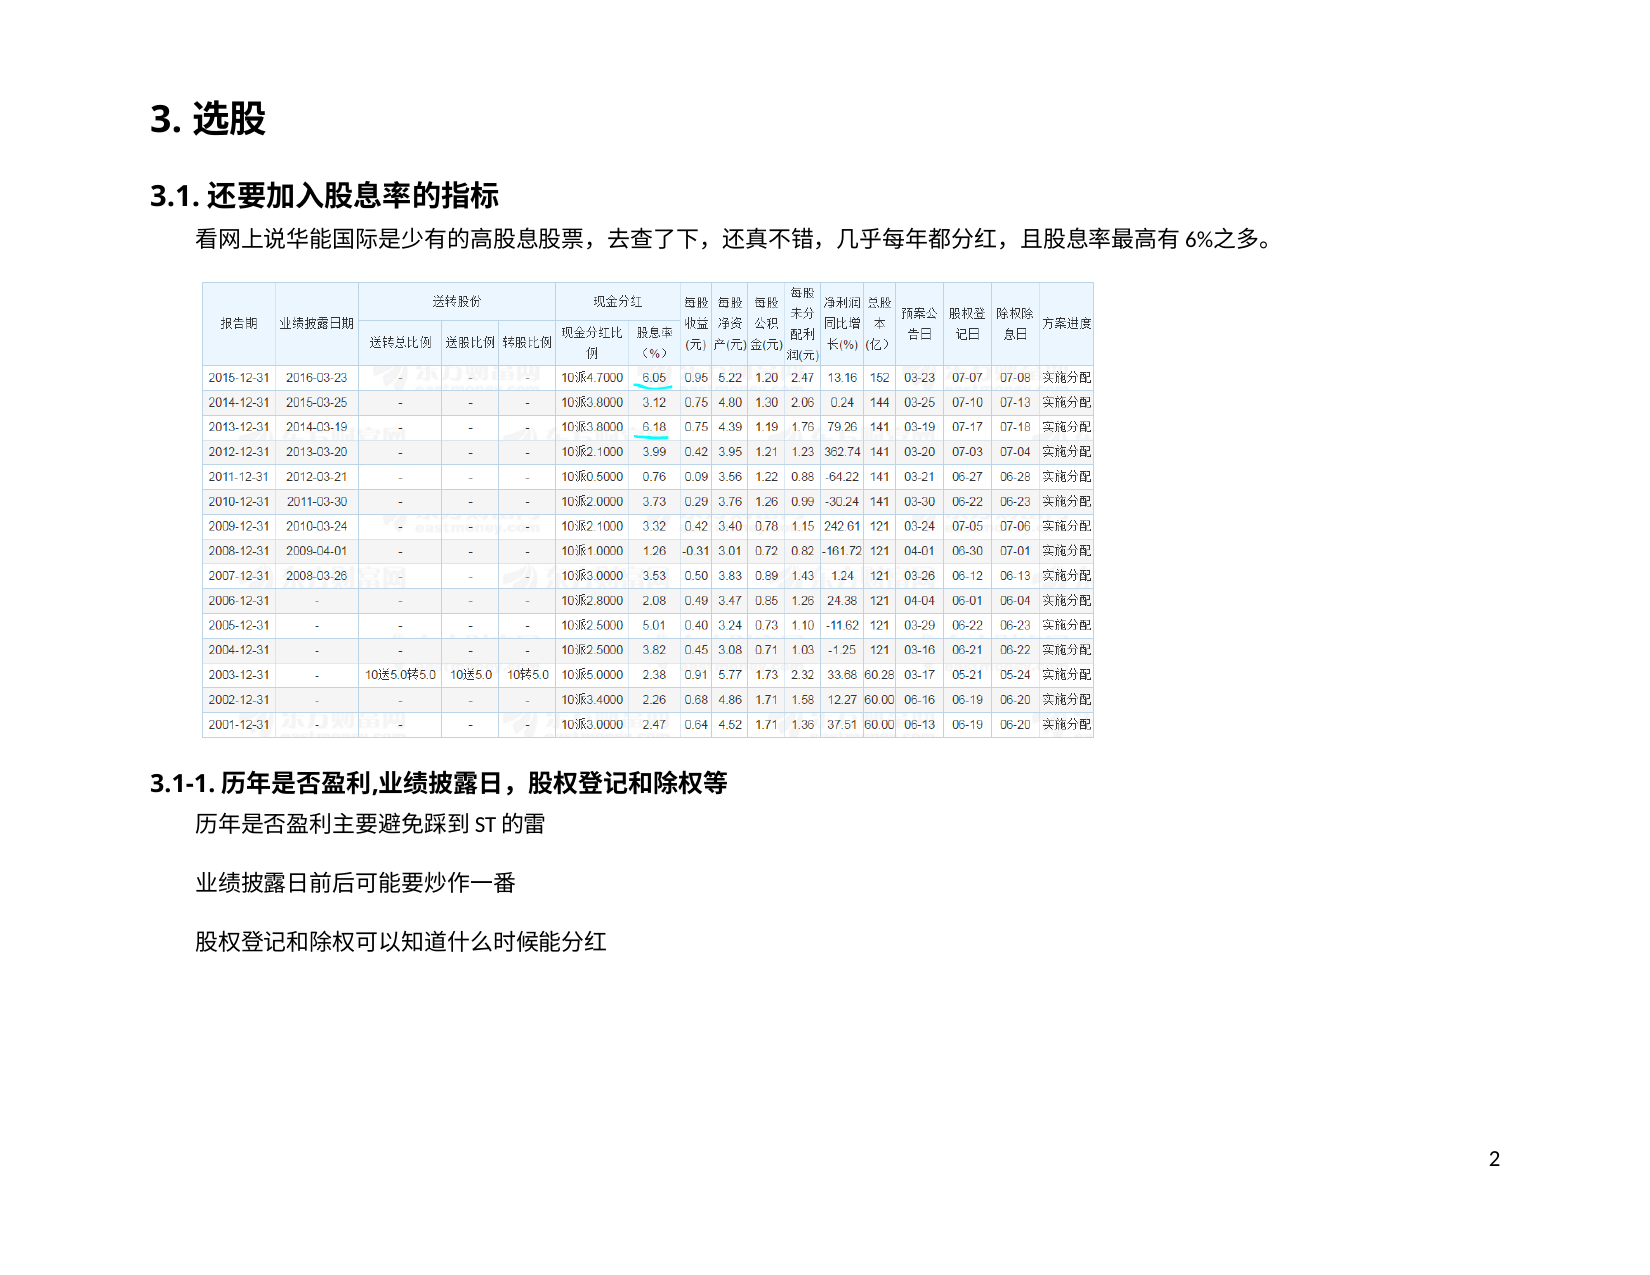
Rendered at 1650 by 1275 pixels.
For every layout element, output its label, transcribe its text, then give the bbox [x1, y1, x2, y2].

text 股权登记和除权可以知道什么时候能分红 [150, 923, 1500, 957]
subtitle 选股 [150, 89, 1500, 143]
picture [195, 279, 1095, 739]
subtitle 还要加入股息率的指标 [150, 172, 1500, 214]
subtitle 历年是否盈利,业绩披露日，股权登记和除权等 [150, 764, 1500, 800]
text 业绩披露日前后可能要炒作一番 [150, 864, 1500, 898]
text 看网上说华能国际是少有的高股息股票，去查了下，还真不错，几乎每年都分红，且股息率最高有6%之多。 [150, 221, 1500, 254]
text 历年是否盈利主要避免踩到ST的雷 [150, 806, 1500, 839]
